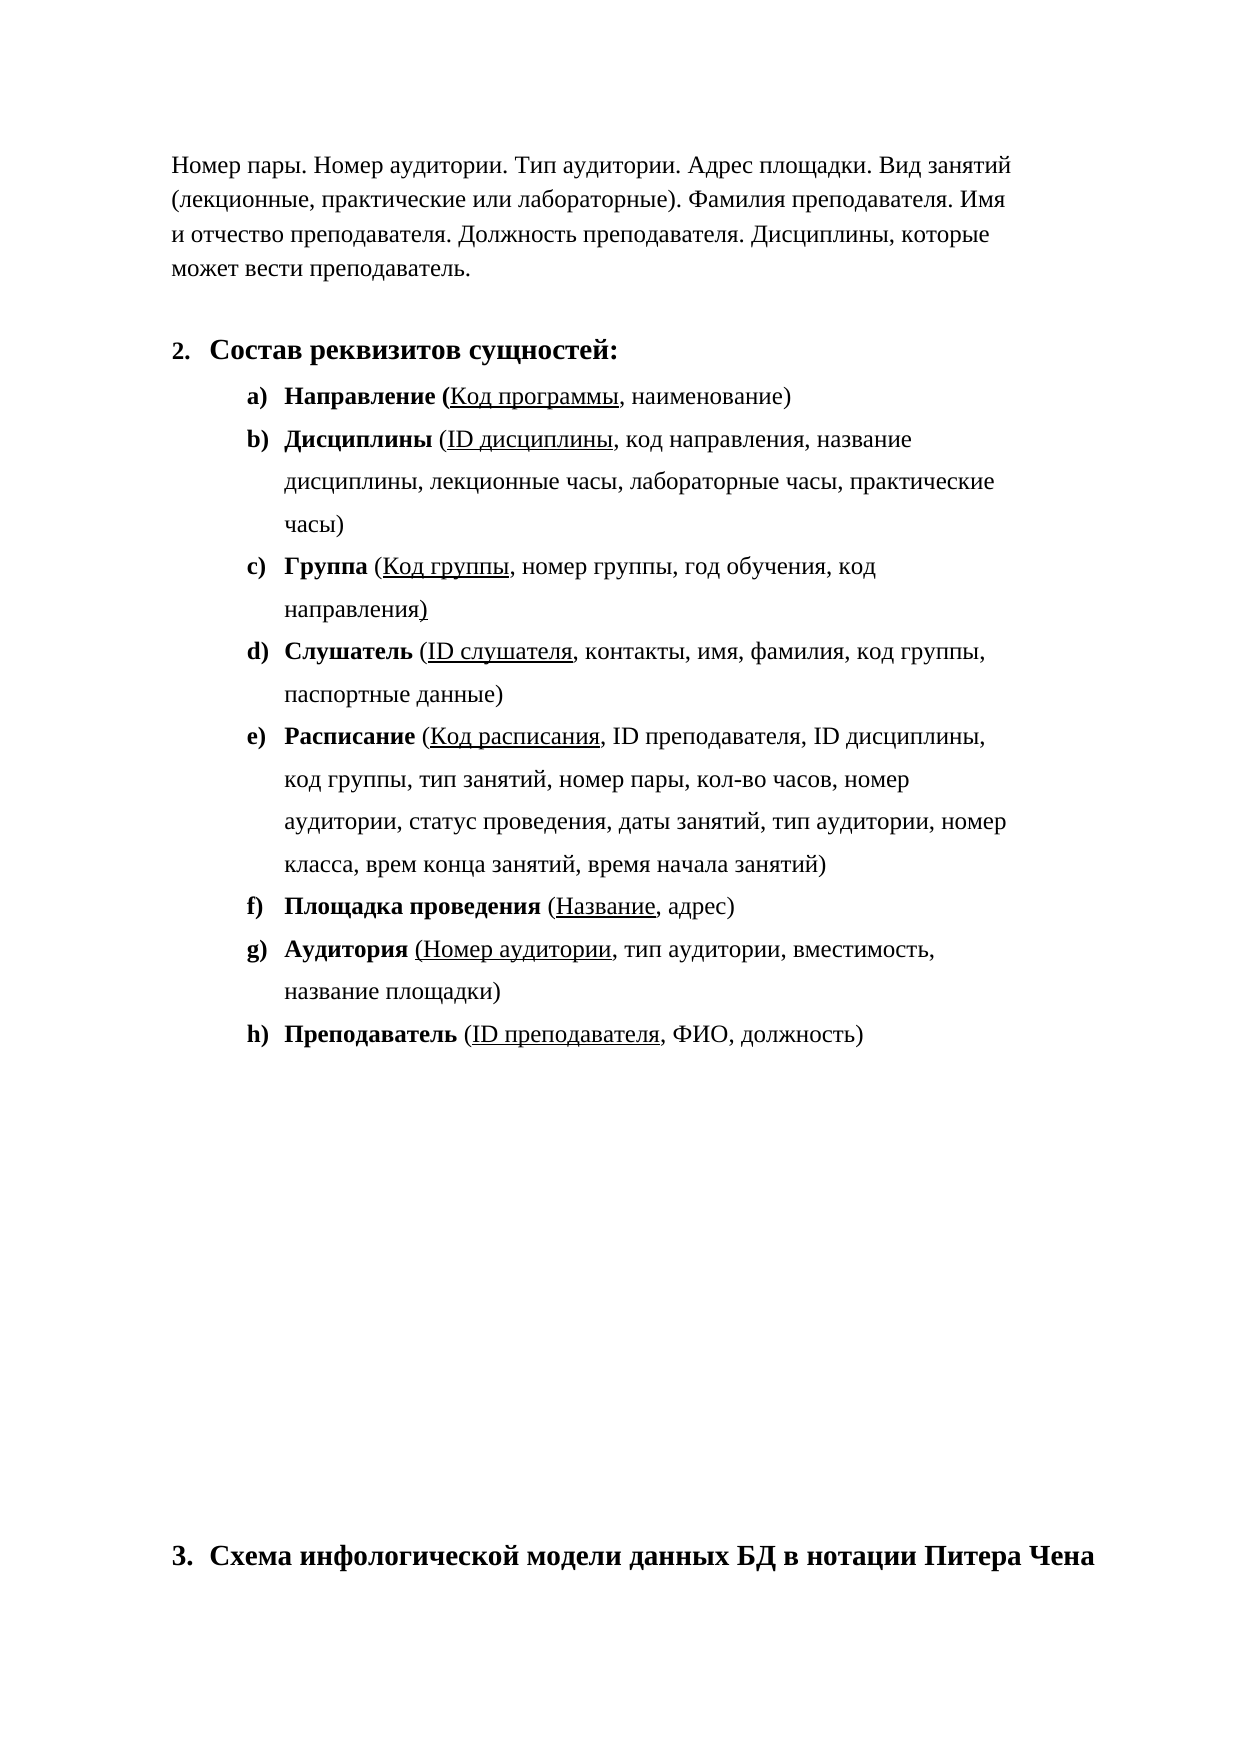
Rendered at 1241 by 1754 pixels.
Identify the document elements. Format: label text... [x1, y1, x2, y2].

list Преподаватель (ID преподавателя, ФИО, должность) [247, 1019, 1018, 1048]
list Группа (Код группы, номер группы, год обучения, код направления) [247, 551, 1018, 623]
list Слушатель (ID слушателя, контакты, имя, фамилия, код группы, паспортные данные) [247, 636, 1018, 708]
list Расписание (Код расписания, ID преподавателя, ID дисциплины, код группы, тип занятий, номер пары, кол-во часов, номер аудитории, статус проведения, даты занятий, тип аудитории, номер класса, врем конца занятий, время начала занятий) [247, 721, 1018, 878]
list Состав реквизитов сущностей: [172, 332, 1018, 365]
list Площадка проведения (Название, адрес) [247, 891, 1018, 920]
list Схема инфологической модели данных БД в нотации Питера Чена [172, 1538, 1128, 1571]
list Дисциплины (ID дисциплины, код направления, название дисциплины, лекционные часы, лабораторные часы, практические часы) [247, 424, 1018, 538]
list Аудитория (Номер аудитории, тип аудитории, вместимость, название площадки) [247, 934, 1018, 1005]
list Направление (Код программы, наименование) [247, 381, 1018, 410]
